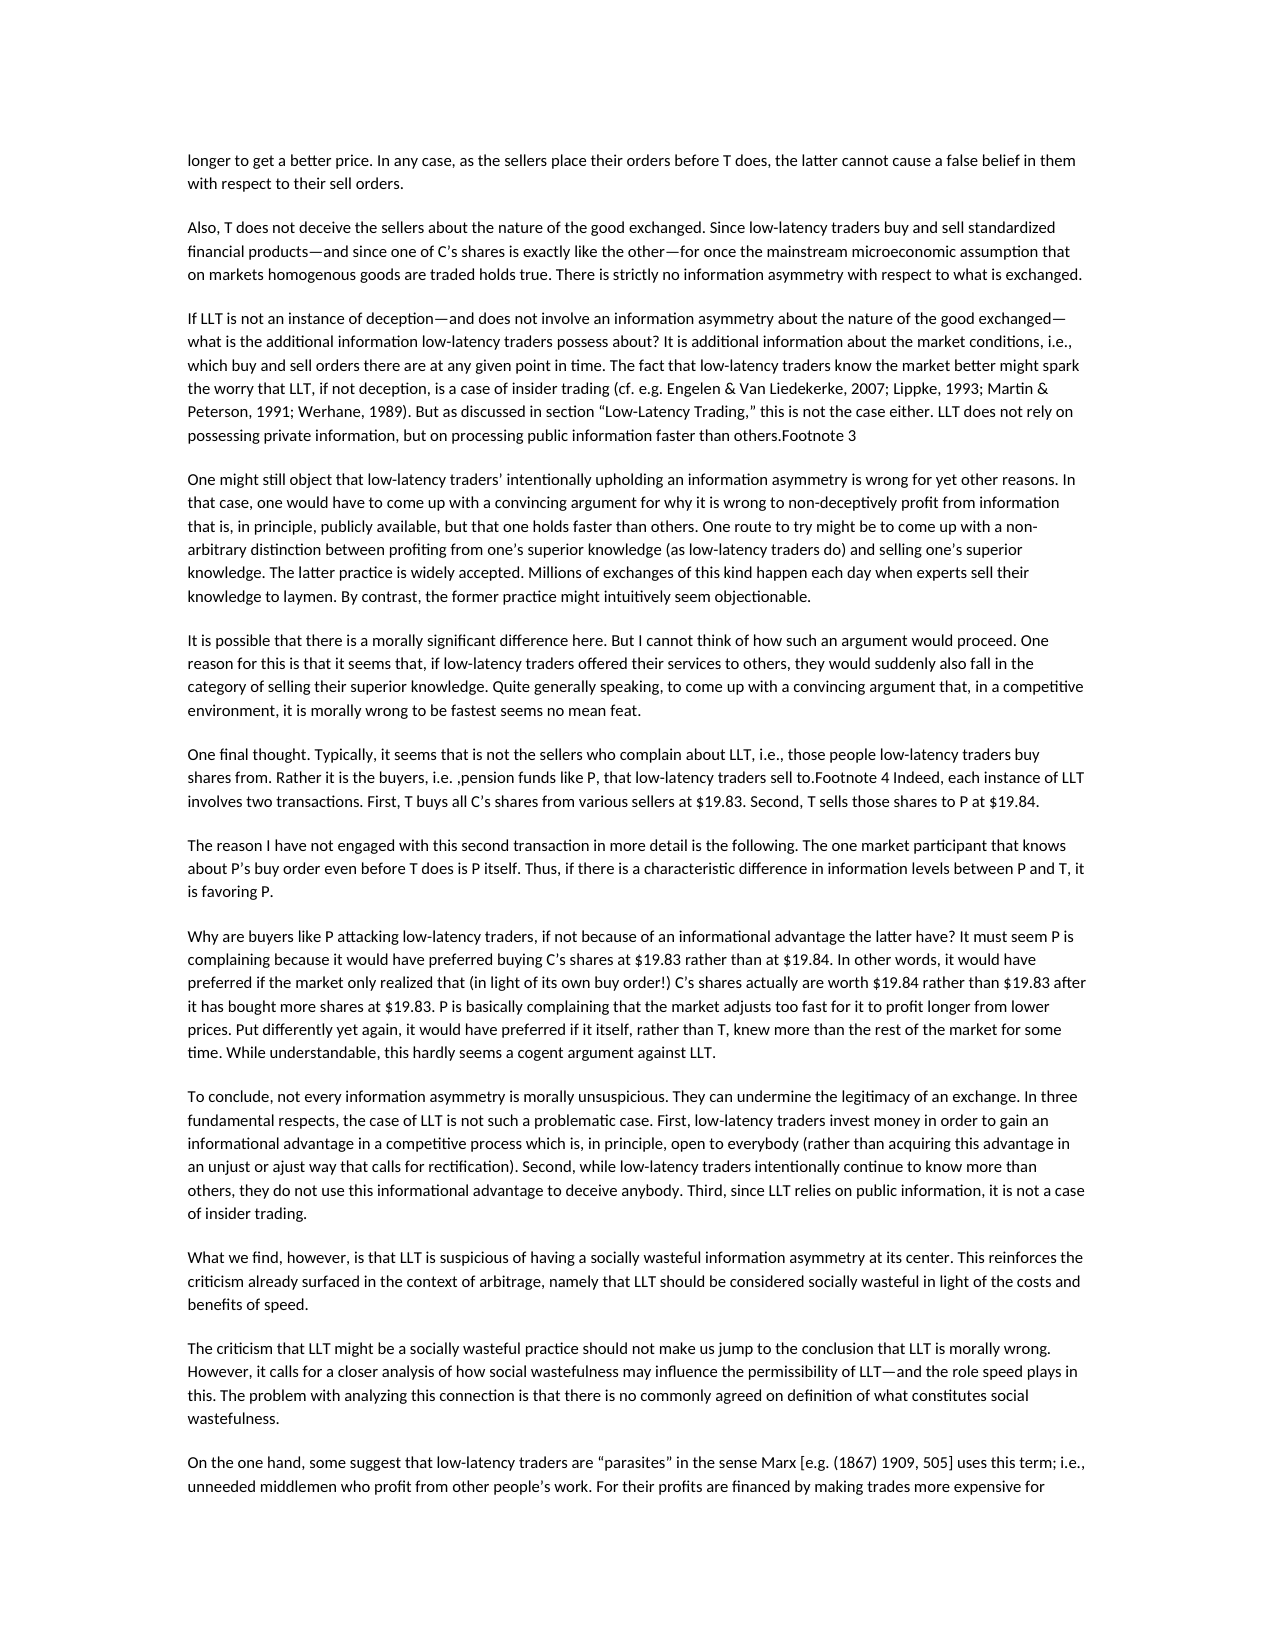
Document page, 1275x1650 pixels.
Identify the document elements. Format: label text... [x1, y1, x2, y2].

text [187, 150, 1087, 194]
text Also, T does not deceive the sellers about the nature of the good exchanged. Since low-latency traders buy and sell standardized financial products—and since one of C’s shares is exactly like the other—for once the mainstream microeconomic assumption that on markets homogenous goods are traded holds true. There is strictly no information asymmetry with respect to what is exchanged. [187, 217, 1087, 284]
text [187, 1452, 1087, 1496]
text It is possible that there is a morally significant difference here. But I cannot think of how such an argument would proceed. One reason for this is that it seems that, if low-latency traders offered their services to others, they would suddenly also fall in the category of selling their superior knowledge. Quite generally speaking, to come up with a convincing argument that, in a competitive environment, it is morally wrong to be fastest seems no mean feat. [187, 630, 1087, 720]
text The reason I have not engaged with this second transaction in more detail is the following. The one market participant that knows about P’s buy order even before T does is P itself. Thus, if there is a characteristic difference in information levels between P and T, it is favoring P. [187, 835, 1087, 902]
text One might still object that low-latency traders’ intentionally upholding an information asymmetry is wrong for yet other reasons. In that case, one would have to come up with a convincing argument for why it is wrong to non-deceptively profit from information that is, in principle, publicly available, but that one holds faster than others. One route to try might be to come up with a non-arbitrary distinction between profiting from one’s superior knowledge (as low-latency traders do) and selling one’s superior knowledge. The latter practice is widely accepted. Millions of exchanges of this kind happen each day when experts sell their knowledge to laymen. By contrast, the former practice might intuitively seem objectionable. [187, 469, 1087, 606]
text To conclude, not every information asymmetry is morally unsuspicious. They can undermine the legitimacy of an exchange. In three fundamental respects, the case of LLT is not such a problematic case. First, low-latency traders invest money in order to gain an informational advantage in a competitive process which is, in principle, open to everybody (rather than acquiring this advantage in an unjust or ajust way that calls for rectification). Second, while low-latency traders intentionally continue to know more than others, they do not use this informational advantage to deceive anybody. Third, since LLT relies on public information, it is not a case of insider trading. [187, 1087, 1087, 1224]
text The criticism that LLT might be a socially wasteful practice should not make us jump to the conclusion that LLT is morally wrong. However, it calls for a closer analysis of how social wastefulness may influence the permissibility of LLT—and the role speed plays in this. The problem with analyzing this connection is that there is no commonly agreed on definition of what constitutes social wastefulness. [187, 1338, 1087, 1429]
text One final thought. Typically, it seems that is not the sellers who complain about LLT, i.e., those people low-latency traders buy shares from. Rather it is the buyers, i.e. ,pension funds like P, that low-latency traders sell to.Footnote 4 Indeed, each instance of LLT involves two transactions. First, T buys all C’s shares from various sellers at $19.83. Second, T sells those shares to P at $19.84. [187, 744, 1087, 811]
text If LLT is not an instance of deception—and does not involve an information asymmetry about the nature of the good exchanged—what is the additional information low-latency traders possess about? It is additional information about the market conditions, i.e., which buy and sell orders there are at any given point in time. The fact that low-latency traders know the market better might spark the worry that LLT, if not deception, is a case of insider trading (cf. e.g. Engelen & Van Liedekerke, 2007; Lippke, 1993; Martin & Peterson, 1991; Werhane, 1989). But as discussed in section “Low-Latency Trading,” this is not the case either. LLT does not rely on possessing private information, but on processing public information faster than others.Footnote 3 [187, 308, 1087, 445]
text Why are buyers like P attacking low-latency traders, if not because of an informational advantage the latter have? It must seem P is complaining because it would have preferred buying C’s shares at $19.83 rather than at $19.84. In other words, it would have preferred if the market only realized that (in light of its own buy order!) C’s shares actually are worth $19.84 rather than $19.83 after it has bought more shares at $19.83. P is basically complaining that the market adjusts too fast for it to profit longer from lower prices. Put differently yet again, it would have preferred if it itself, rather than T, knew more than the rest of the market for some time. While understandable, this hardly seems a cogent argument against LLT. [187, 926, 1087, 1063]
text What we find, however, is that LLT is suspicious of having a socially wasteful information asymmetry at its center. This reinforces the criticism already surfaced in the context of arbitrage, namely that LLT should be considered socially wasteful in light of the costs and benefits of speed. [187, 1247, 1087, 1314]
